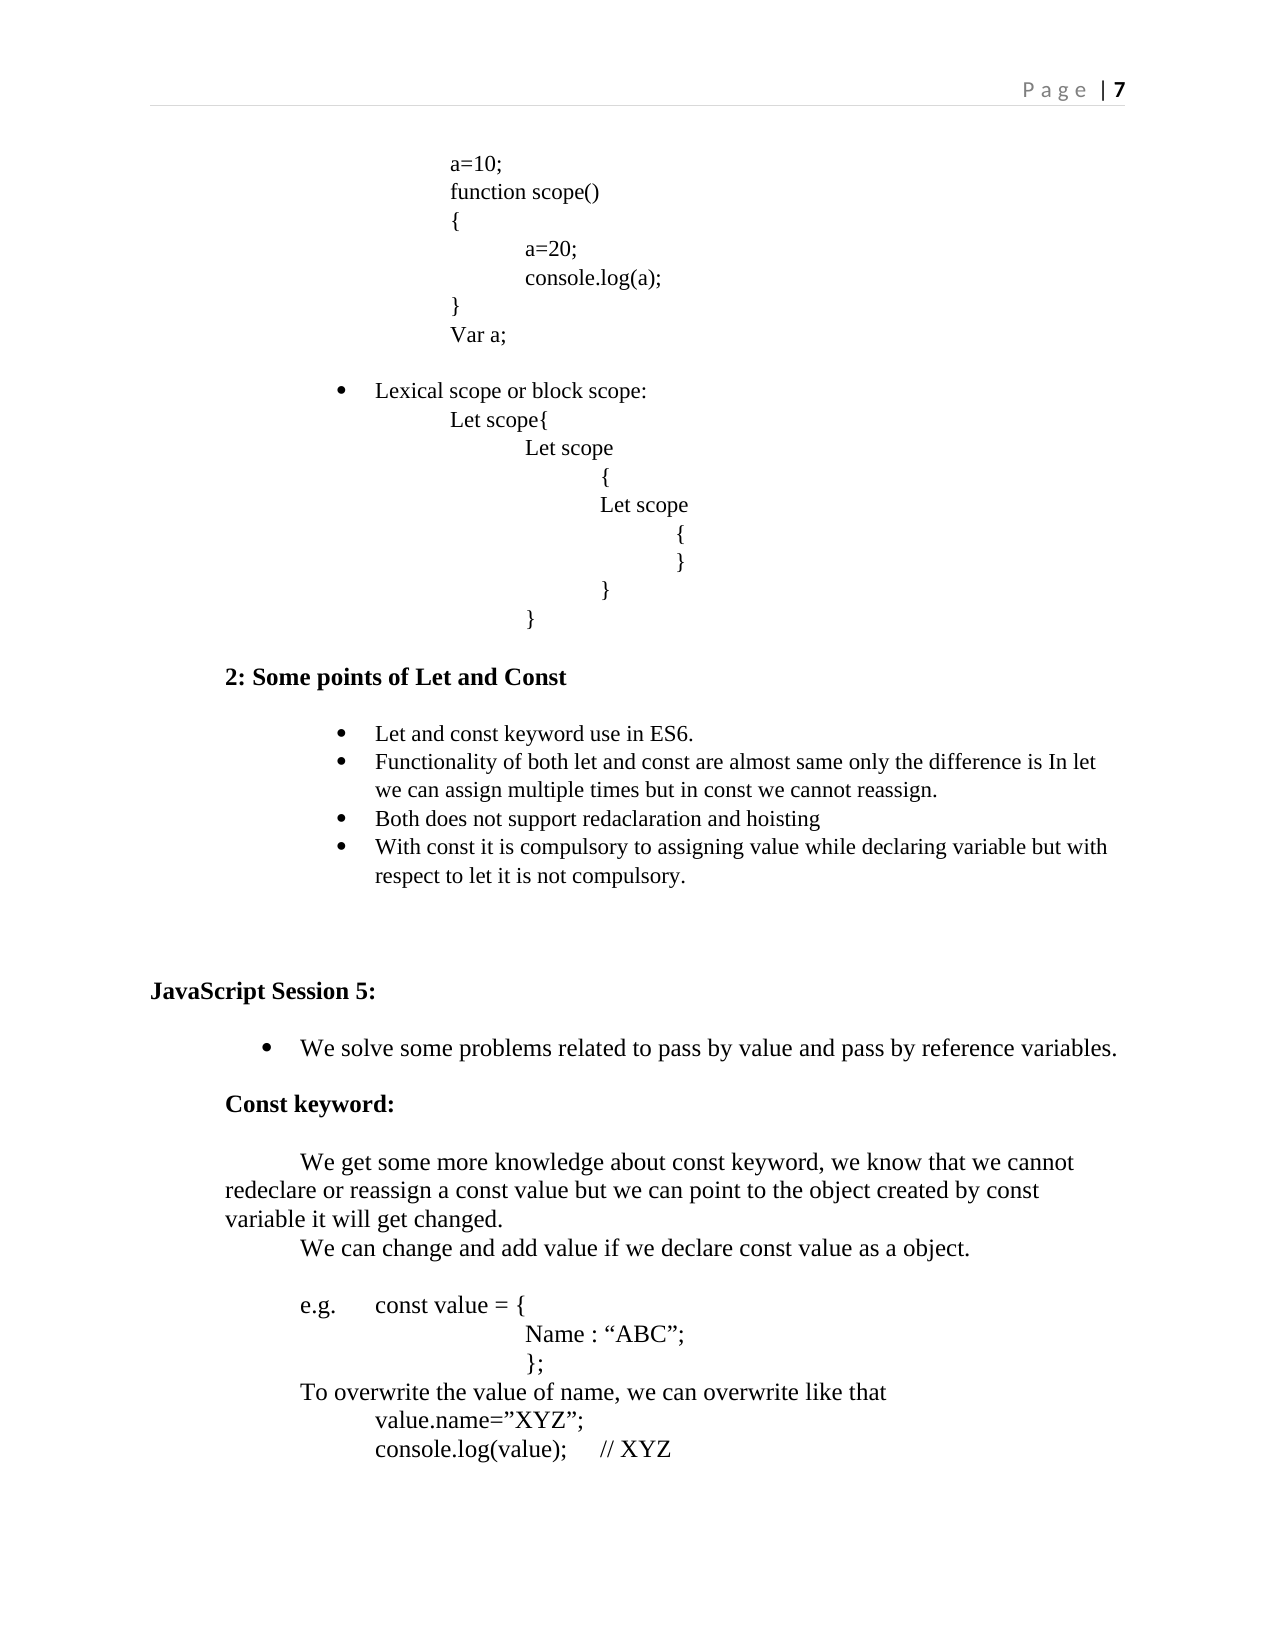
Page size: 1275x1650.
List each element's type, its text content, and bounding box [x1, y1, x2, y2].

text Let scope{ [300, 406, 1125, 432]
text }; [150, 1348, 1125, 1377]
list We solve some problems related to pass by value and pass by reference variables. [262, 1033, 1125, 1061]
text 2: Some points of Let and Const [150, 662, 1125, 691]
text } [225, 605, 1125, 631]
text { [375, 207, 1125, 233]
list With const it is compulsory to assigning value while declaring variable but with respect to let it is not compulsory. [337, 833, 1125, 888]
text Name : “ABC”; [150, 1319, 1125, 1348]
text } [375, 548, 1125, 574]
text To overwrite the value of name, we can overwrite like that [150, 1377, 1125, 1406]
list Functionality of both let and const are almost same only the difference is In let we can assign multiple times but in const we cannot reassign. [337, 748, 1125, 803]
list Let and const keyword use in ES6. [337, 720, 1125, 746]
text Const keyword: [150, 1089, 1125, 1118]
text We can change and add value if we declare const value as a object. [225, 1233, 1125, 1262]
text JavaScript Session 5: [150, 976, 1125, 1004]
text a=10; [375, 150, 1125, 176]
text { [375, 520, 1125, 546]
text { [525, 463, 1125, 489]
list Lexical scope or block scope: [337, 377, 1125, 404]
text function scope() [375, 178, 1125, 205]
text e.g. const value = { [225, 1291, 1125, 1319]
text We get some more knowledge about const keyword, we know that we cannot redeclare or reassign a const value but we can point to the object created by const variable it will get changed. [225, 1147, 1125, 1233]
text Let scope [300, 434, 1125, 461]
text console.log(value); // XYZ [300, 1434, 1125, 1463]
text Var a; [375, 321, 1125, 347]
text console.log(a); [450, 264, 1125, 290]
text value.name=”XYZ”; [150, 1406, 1125, 1434]
text } [525, 577, 1125, 603]
text a=20; [450, 235, 1125, 262]
text Let scope [525, 491, 1125, 518]
text } [375, 292, 1125, 318]
list Both does not support redaclaration and hoisting [337, 805, 1125, 831]
